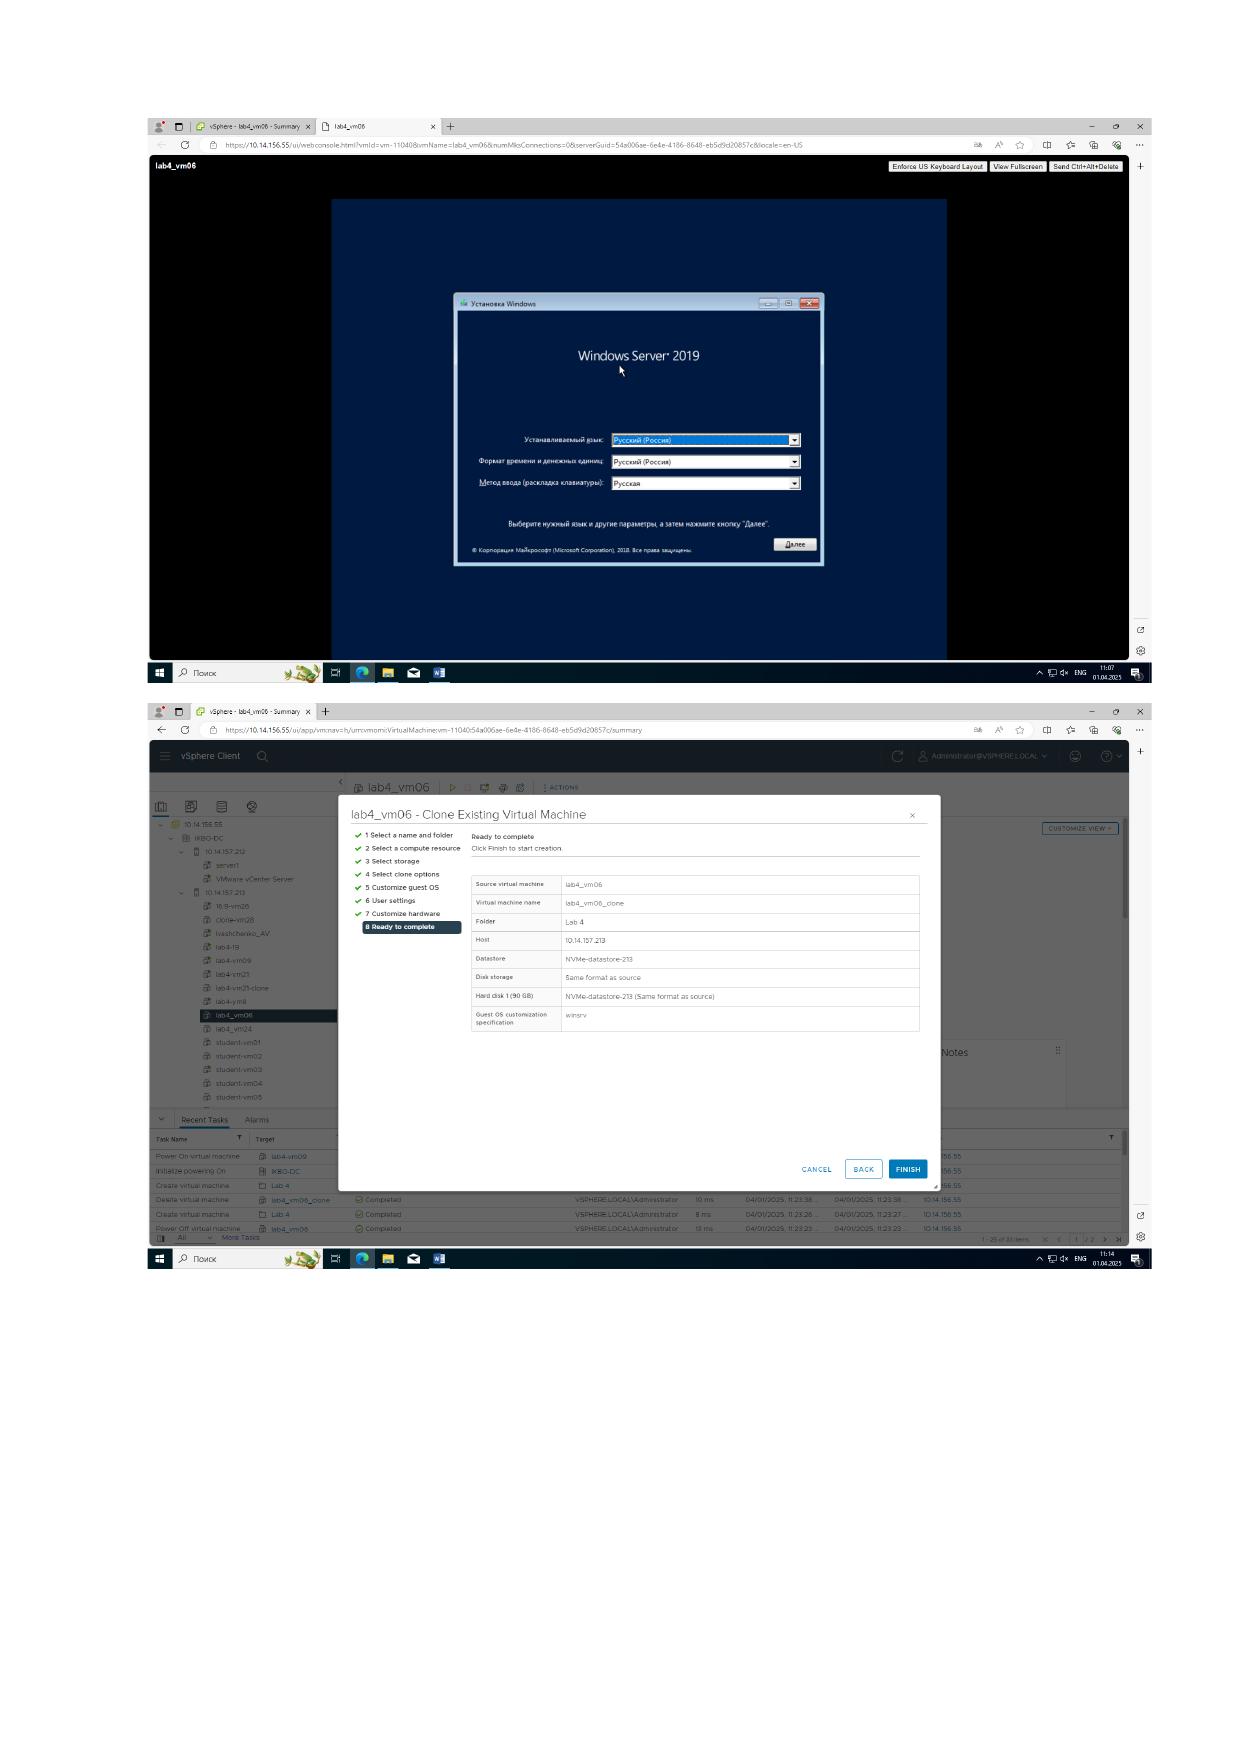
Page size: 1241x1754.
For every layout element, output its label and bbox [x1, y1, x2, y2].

picture [147, 703, 1152, 1269]
picture [147, 118, 1152, 683]
